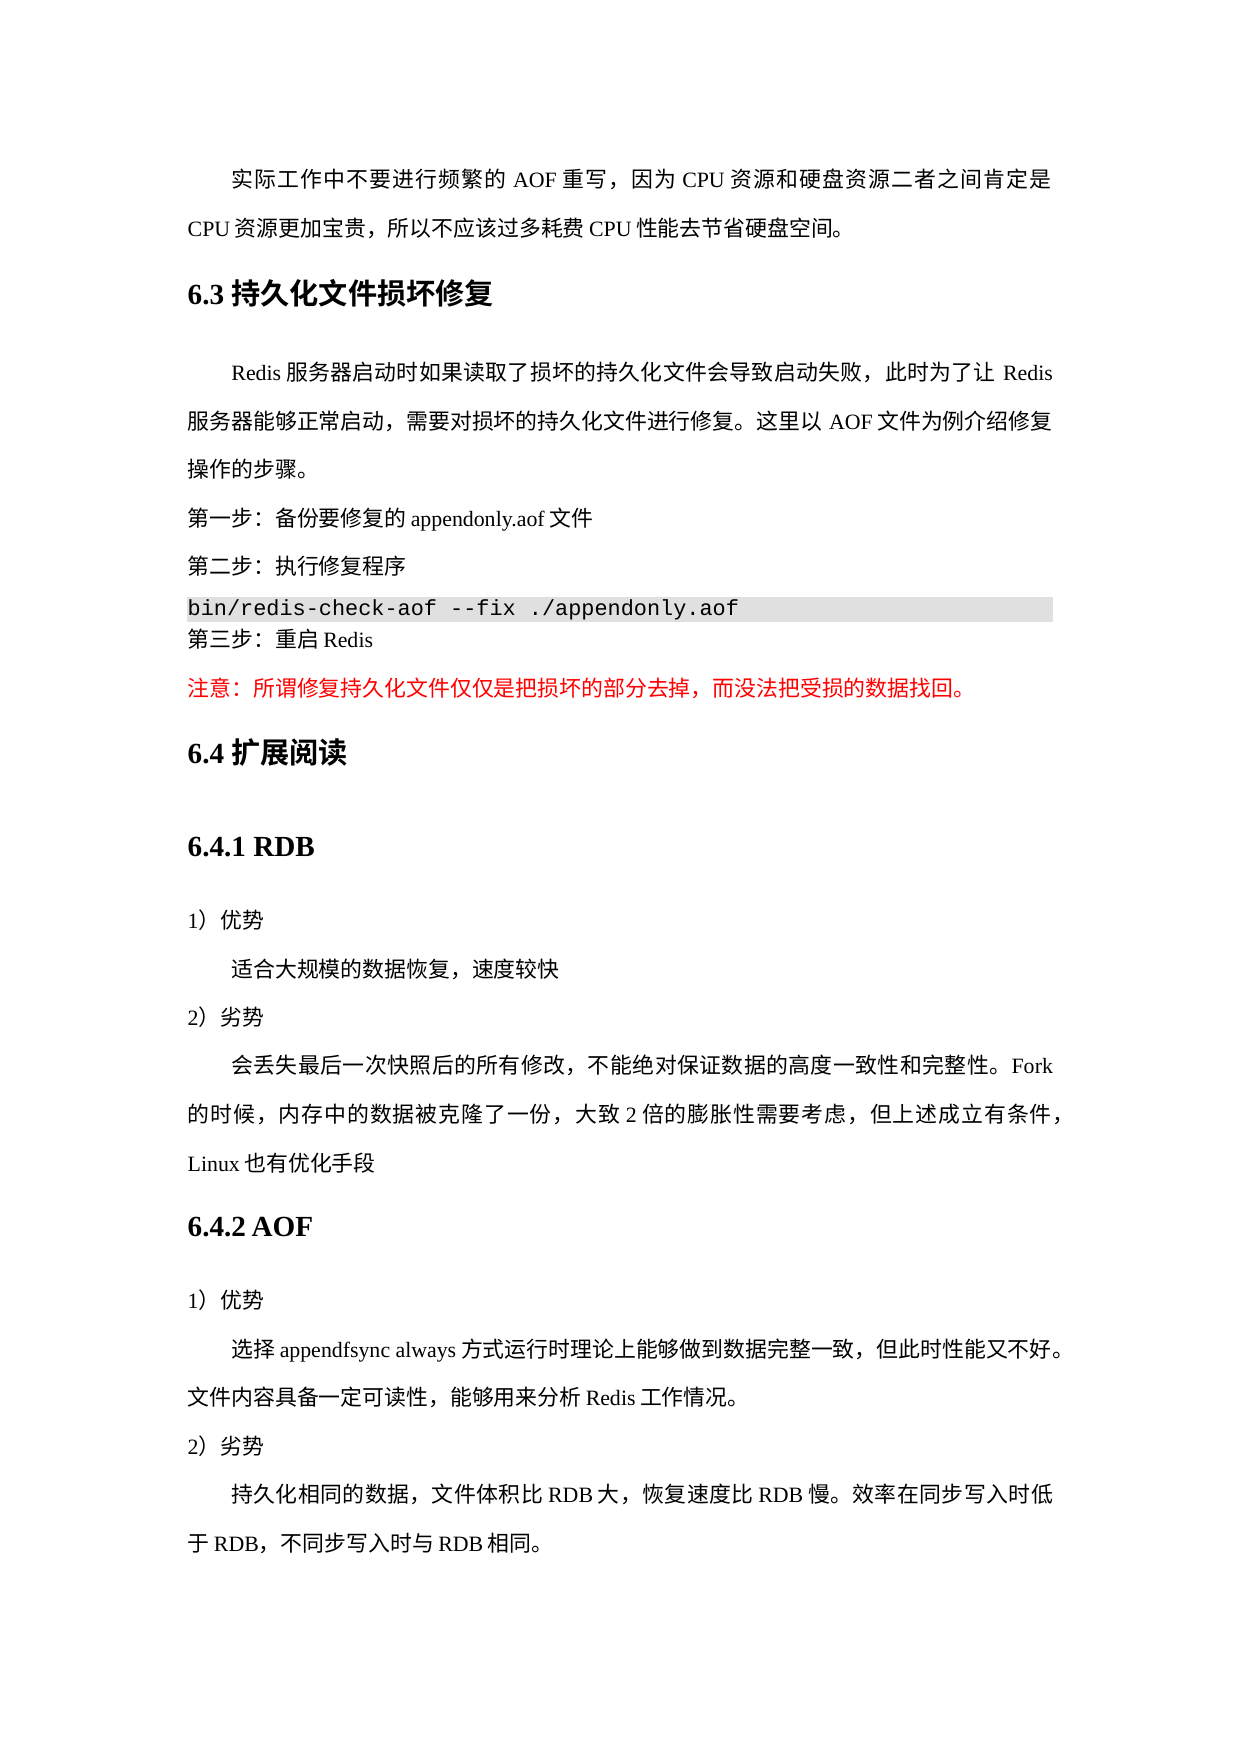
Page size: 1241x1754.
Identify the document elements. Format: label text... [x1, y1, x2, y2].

text 第三步：重启Redis [187, 622, 1053, 654]
text 选择appendfsync always方式运行时理论上能够做到数据完整一致，但此时性能又不好。文件内容具备一定可读性，能够用来分析Redis工作情况。 [187, 1331, 1053, 1412]
text 2）劣势 [187, 1428, 1053, 1461]
subtitle 6.3 持久化文件损坏修复 [187, 259, 1053, 324]
subtitle 6.4.2 AOF [187, 1194, 1053, 1259]
text 实际工作中不要进行频繁的AOF重写，因为CPU资源和硬盘资源二者之间肯定是CPU资源更加宝贵，所以不应该过多耗费CPU性能去节省硬盘空间。 [187, 162, 1053, 243]
text 会丢失最后一次快照后的所有修改，不能绝对保证数据的高度一致性和完整性。Fork的时候，内存中的数据被克隆了一份，大致2倍的膨胀性需要考虑，但上述成立有条件，Linux也有优化手段 [187, 1048, 1053, 1178]
text 2）劣势 [187, 999, 1053, 1032]
text 1）优势 [187, 1283, 1053, 1315]
subtitle 6.4 扩展阅读 [187, 718, 1053, 783]
text 第一步：备份要修复的appendonly.aof文件 [187, 500, 1053, 533]
text Redis服务器启动时如果读取了损坏的持久化文件会导致启动失败，此时为了让Redis服务器能够正常启动，需要对损坏的持久化文件进行修复。这里以AOF文件为例介绍修复操作的步骤。 [187, 354, 1053, 484]
text 持久化相同的数据，文件体积比RDB大，恢复速度比RDB慢。效率在同步写入时低于RDB，不同步写入时与RDB相同。 [187, 1477, 1053, 1558]
text bin/redis-check-aof --fix ./appendonly.aof [187, 597, 1053, 622]
subtitle 6.4.1 RDB [187, 814, 1053, 879]
text 适合大规模的数据恢复，速度较快 [187, 951, 1053, 984]
text 1）优势 [187, 903, 1053, 935]
text 注意：所谓修复持久化文件仅仅是把损坏的部分去掉，而没法把受损的数据找回。 [187, 670, 1053, 703]
text 第二步：执行修复程序 [187, 549, 1053, 581]
